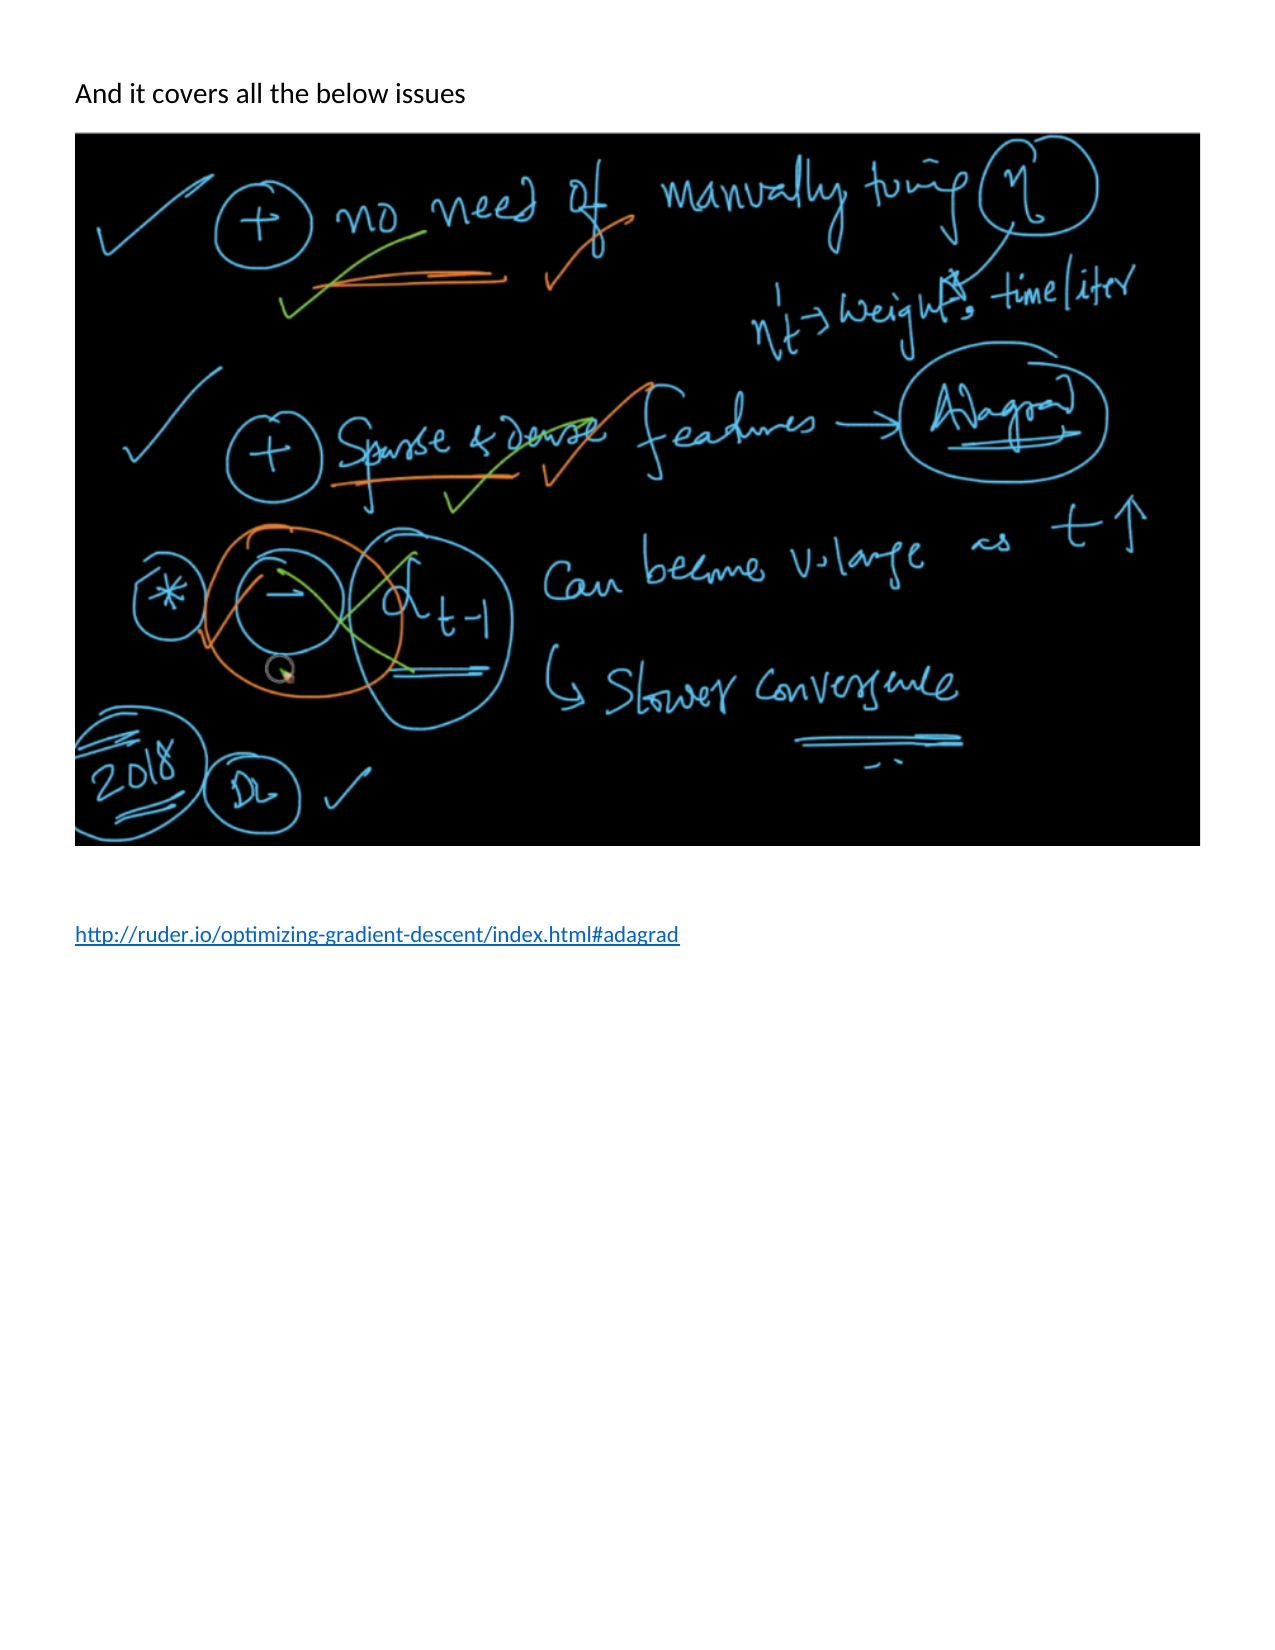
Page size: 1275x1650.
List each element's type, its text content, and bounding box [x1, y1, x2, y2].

text And it covers all the below issues [75, 75, 1200, 111]
picture [75, 130, 1200, 846]
text http://ruder.io/optimizing-gradient-descent/index.html#adagrad [75, 920, 1200, 948]
